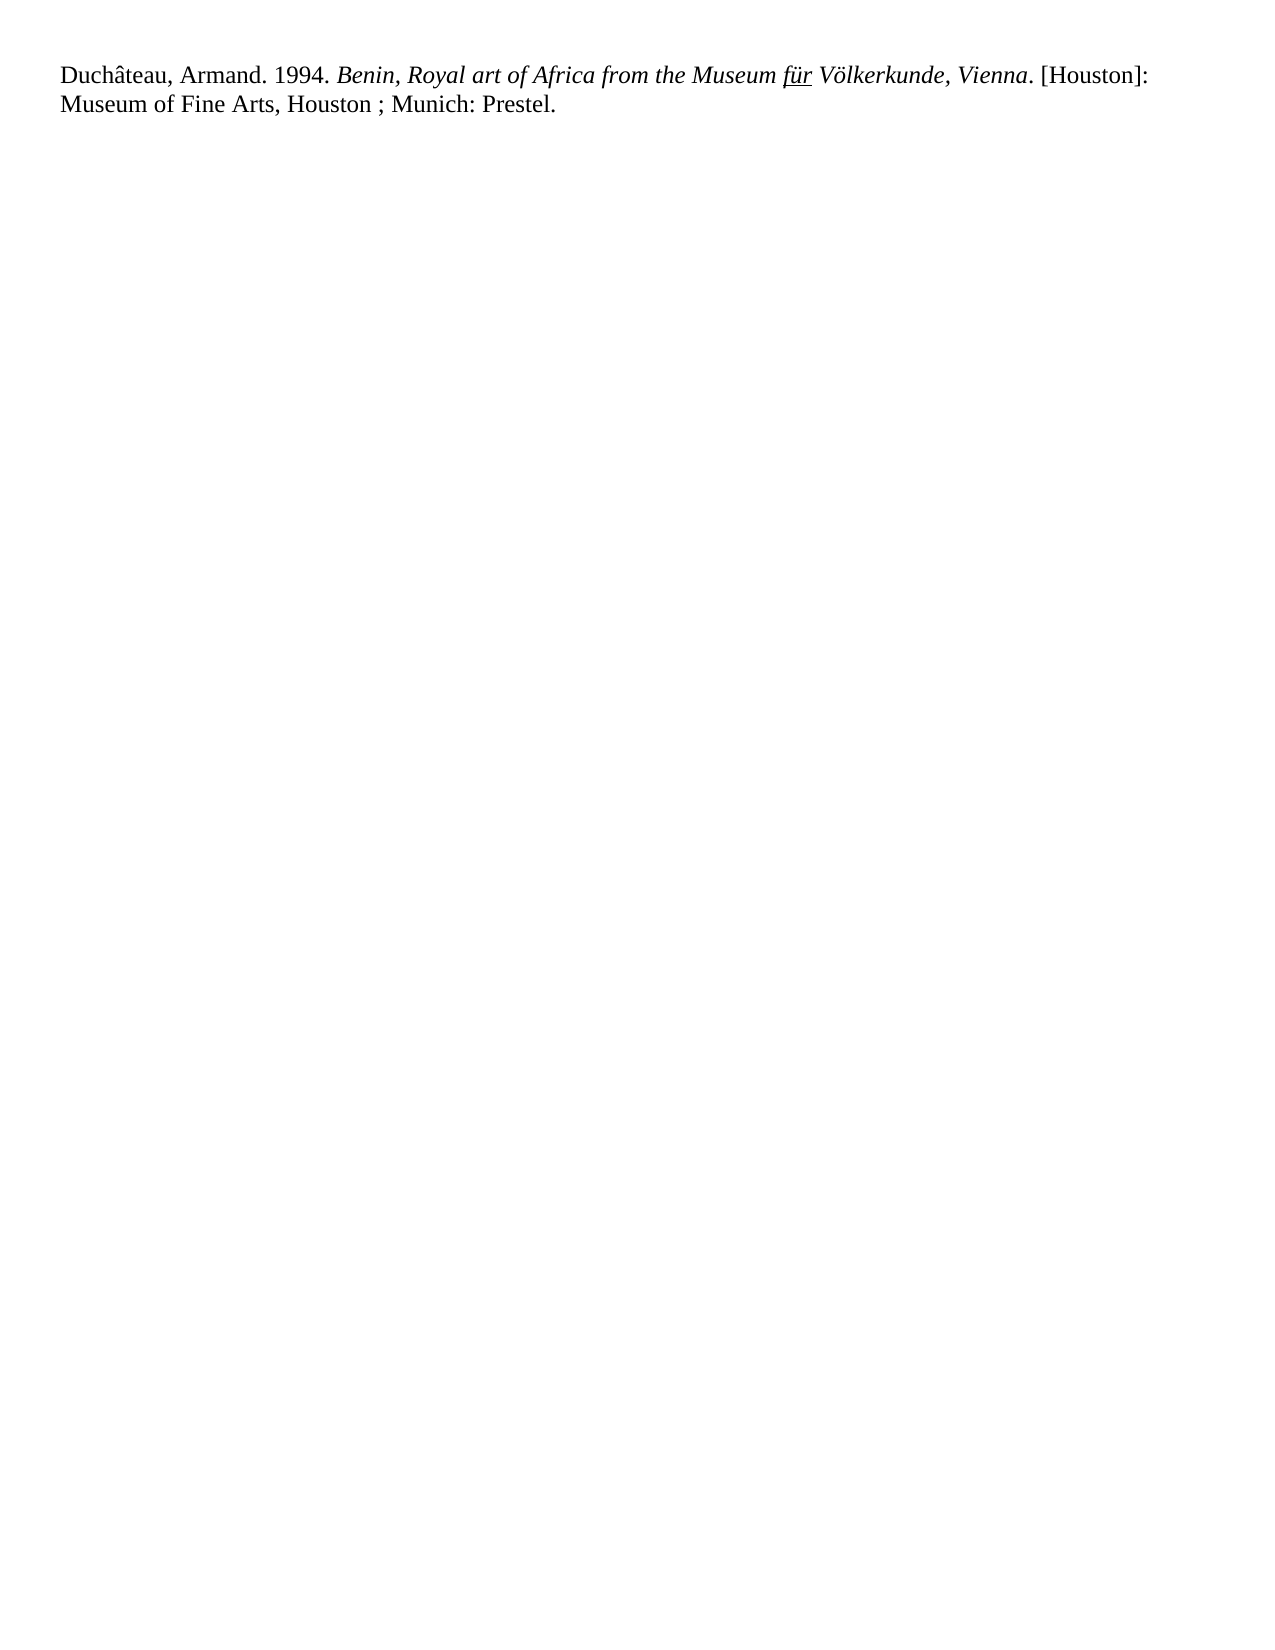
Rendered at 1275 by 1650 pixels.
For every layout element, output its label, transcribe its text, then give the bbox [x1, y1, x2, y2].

text Duchâteau, Armand. 1994. Benin, Royal art of Africa from the Museum für Völkerkunde, Vienna. [Houston]: Museum of Fine Arts, Houston ; Munich: Prestel. [60, 60, 1215, 117]
